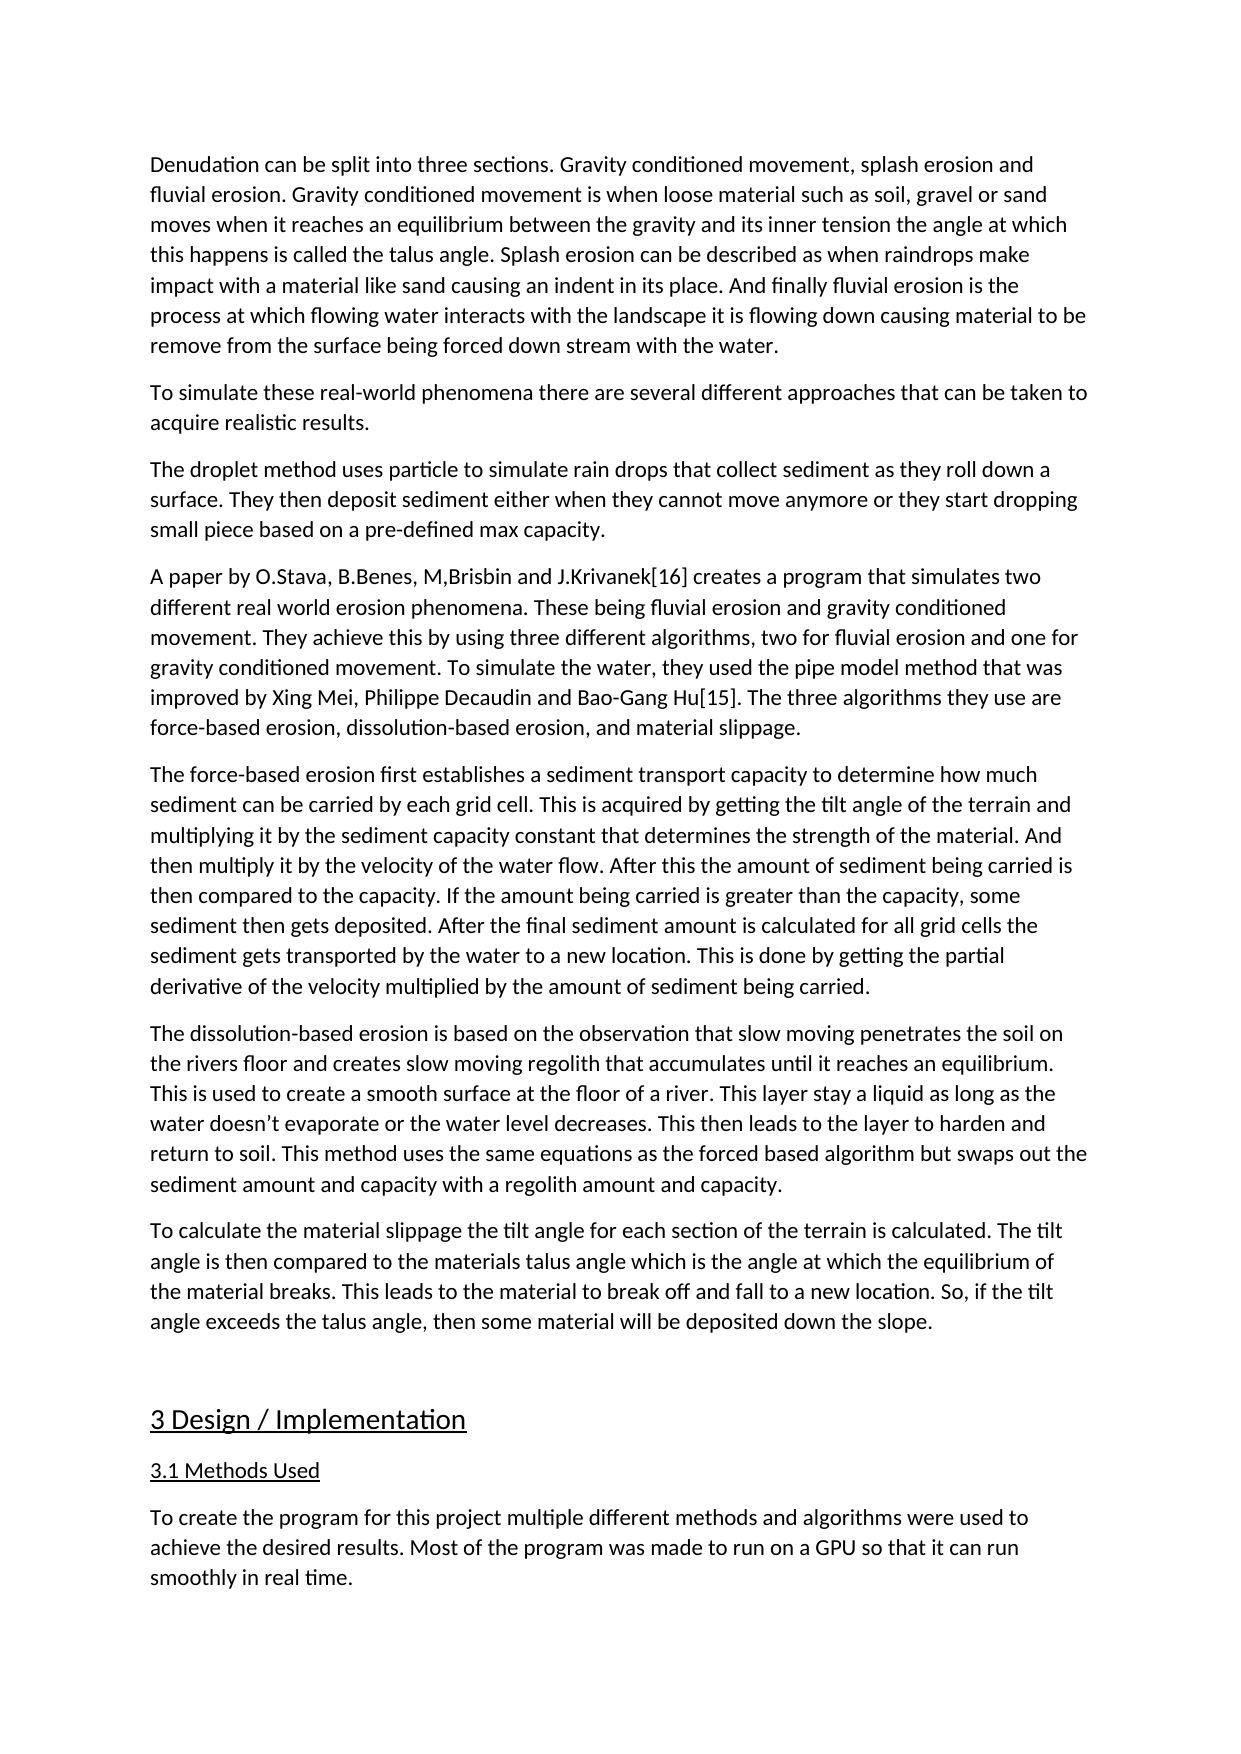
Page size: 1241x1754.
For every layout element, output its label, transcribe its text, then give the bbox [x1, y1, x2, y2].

text 3 Design / Implementation [150, 1401, 1090, 1437]
text To create the program for this project multiple different methods and algorithms were used to achieve the desired results. Most of the program was made to run on a GPU so that it can run smoothly in real time. [150, 1503, 1090, 1591]
text To simulate these real-world phenomena there are several different approaches that can be taken to acquire realistic results. [150, 378, 1090, 436]
text 3.1 Methods Used [150, 1456, 1090, 1484]
text Denudation can be split into three sections. Gravity conditioned movement, splash erosion and fluvial erosion. Gravity conditioned movement is when loose material such as soil, gravel or sand moves when it reaches an equilibrium between the gravity and its inner tension the angle at which this happens is called the talus angle. Splash erosion can be described as when raindrops make impact with a material like sand causing an indent in its place. And finally fluvial erosion is the process at which flowing water interacts with the landscape it is flowing down causing material to be remove from the surface being forced down stream with the water. [150, 150, 1090, 359]
text The force-based erosion first establishes a sediment transport capacity to determine how much sediment can be carried by each grid cell. This is acquired by getting the tilt angle of the terrain and multiplying it by the sediment capacity constant that determines the strength of the material. And then multiply it by the velocity of the water flow. After this the amount of sediment being carried is then compared to the capacity. If the amount being carried is greater than the capacity, some sediment then gets deposited. After the final sediment amount is calculated for all grid cells the sediment gets transported by the water to a new location. This is done by getting the partial derivative of the velocity multiplied by the amount of sediment being carried. [150, 760, 1090, 1000]
text The droplet method uses particle to simulate rain drops that collect sediment as they roll down a surface. They then deposit sediment either when they cannot move anymore or they start dropping small piece based on a pre-defined max capacity. [150, 455, 1090, 544]
text A paper by O.Stava, B.Benes, M,Brisbin and J.Krivanek[16] creates a program that simulates two different real world erosion phenomena. These being fluvial erosion and gravity conditioned movement. They achieve this by using three different algorithms, two for fluvial erosion and one for gravity conditioned movement. To simulate the water, they used the pipe model method that was improved by Xing Mei, Philippe Decaudin and Bao-Gang Hu[15]. The three algorithms they use are force-based erosion, dissolution-based erosion, and material slippage. [150, 562, 1090, 742]
text The dissolution-based erosion is based on the observation that slow moving penetrates the soil on the rivers floor and creates slow moving regolith that accumulates until it reaches an equilibrium. This is used to create a smooth surface at the floor of a river. This layer stay a liquid as long as the water doesn’t evaporate or the water level decreases. This then leads to the layer to harden and return to soil. This method uses the same equations as the forced based algorithm but swaps out the sediment amount and capacity with a regolith amount and capacity. [150, 1019, 1090, 1198]
text To calculate the material slippage the tilt angle for each section of the terrain is calculated. The tilt angle is then compared to the materials talus angle which is the angle at which the equilibrium of the material breaks. This leads to the material to break off and fall to a new location. So, if the tilt angle exceeds the talus angle, then some material will be deposited down the slope. [150, 1217, 1090, 1335]
